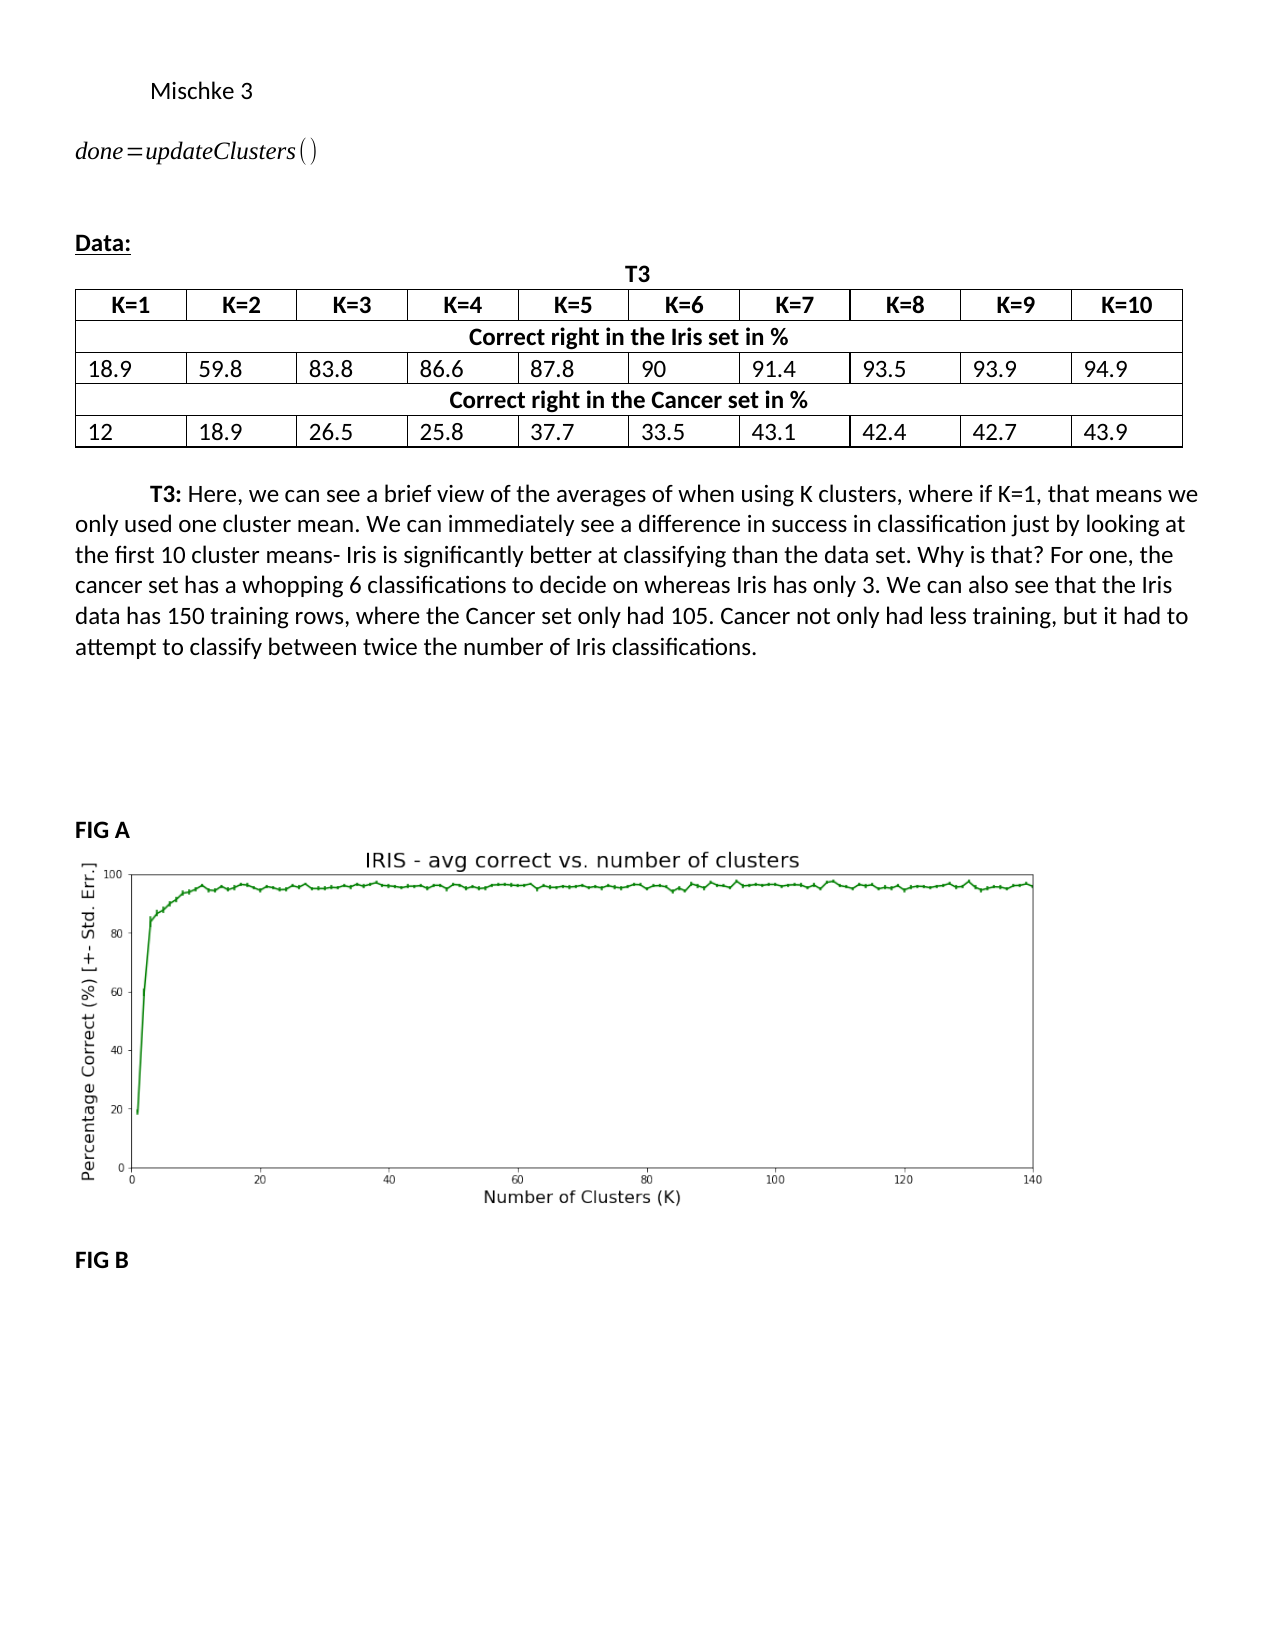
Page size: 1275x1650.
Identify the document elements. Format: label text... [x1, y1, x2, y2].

table_cell 26.5 [297, 416, 407, 446]
text T3 [75, 258, 1200, 289]
text Data: [75, 228, 1200, 258]
table_cell 37.7 [519, 416, 628, 446]
table_header K=10 [1072, 290, 1182, 320]
table_header K=6 [629, 290, 739, 320]
table_header K=3 [297, 290, 407, 320]
text T3: Here, we can see a brief view of the averages of when using K clusters, where if K=1, that means we only used one cluster mean. We can immediately see a difference in success in classification just by looking at the first 10 cluster means- Iris is significantly better at classifying than the data set. Why is that? For one, the cancer set has a whopping 6 classifications to decide on whereas Iris has only 3. We can also see that the Iris data has 150 training rows, where the Cancer set only had 105. Cancer not only had less training, but it had to attempt to classify between twice the number of Iris classifications. [75, 478, 1200, 661]
picture [75, 844, 1050, 1214]
table_cell 42.4 [851, 416, 960, 446]
table_cell 18.9 [187, 416, 296, 446]
table_cell 83.8 [297, 353, 407, 383]
table_cell 93.5 [851, 353, 960, 383]
table_cell 94.9 [1072, 353, 1182, 383]
table_cell Correct right in the Cancer set in % [76, 384, 1182, 415]
table_cell Correct right in the Iris set in % [76, 321, 1182, 352]
table_cell 12 [76, 416, 186, 446]
table_cell 93.9 [961, 353, 1071, 383]
table_header K=5 [519, 290, 628, 320]
table_cell 42.7 [961, 416, 1071, 446]
table_cell 87.8 [519, 353, 628, 383]
table_cell 25.8 [408, 416, 518, 446]
table_header K=4 [408, 290, 518, 320]
text FIG A [75, 814, 1200, 844]
table_header K=8 [851, 290, 960, 320]
text FIG B [75, 1244, 1200, 1274]
table_header K=2 [187, 290, 296, 320]
table_cell 91.4 [740, 353, 849, 383]
table_header K=7 [740, 290, 849, 320]
table_cell 18.9 [76, 353, 186, 383]
table_cell 59.8 [187, 353, 296, 383]
table_header K=1 [76, 290, 186, 320]
table_cell 43.1 [740, 416, 849, 446]
table_cell 90 [629, 353, 739, 383]
table_header K=9 [961, 290, 1071, 320]
table_cell 33.5 [629, 416, 739, 446]
table_cell 86.6 [408, 353, 518, 383]
table_cell 43.9 [1072, 416, 1182, 446]
